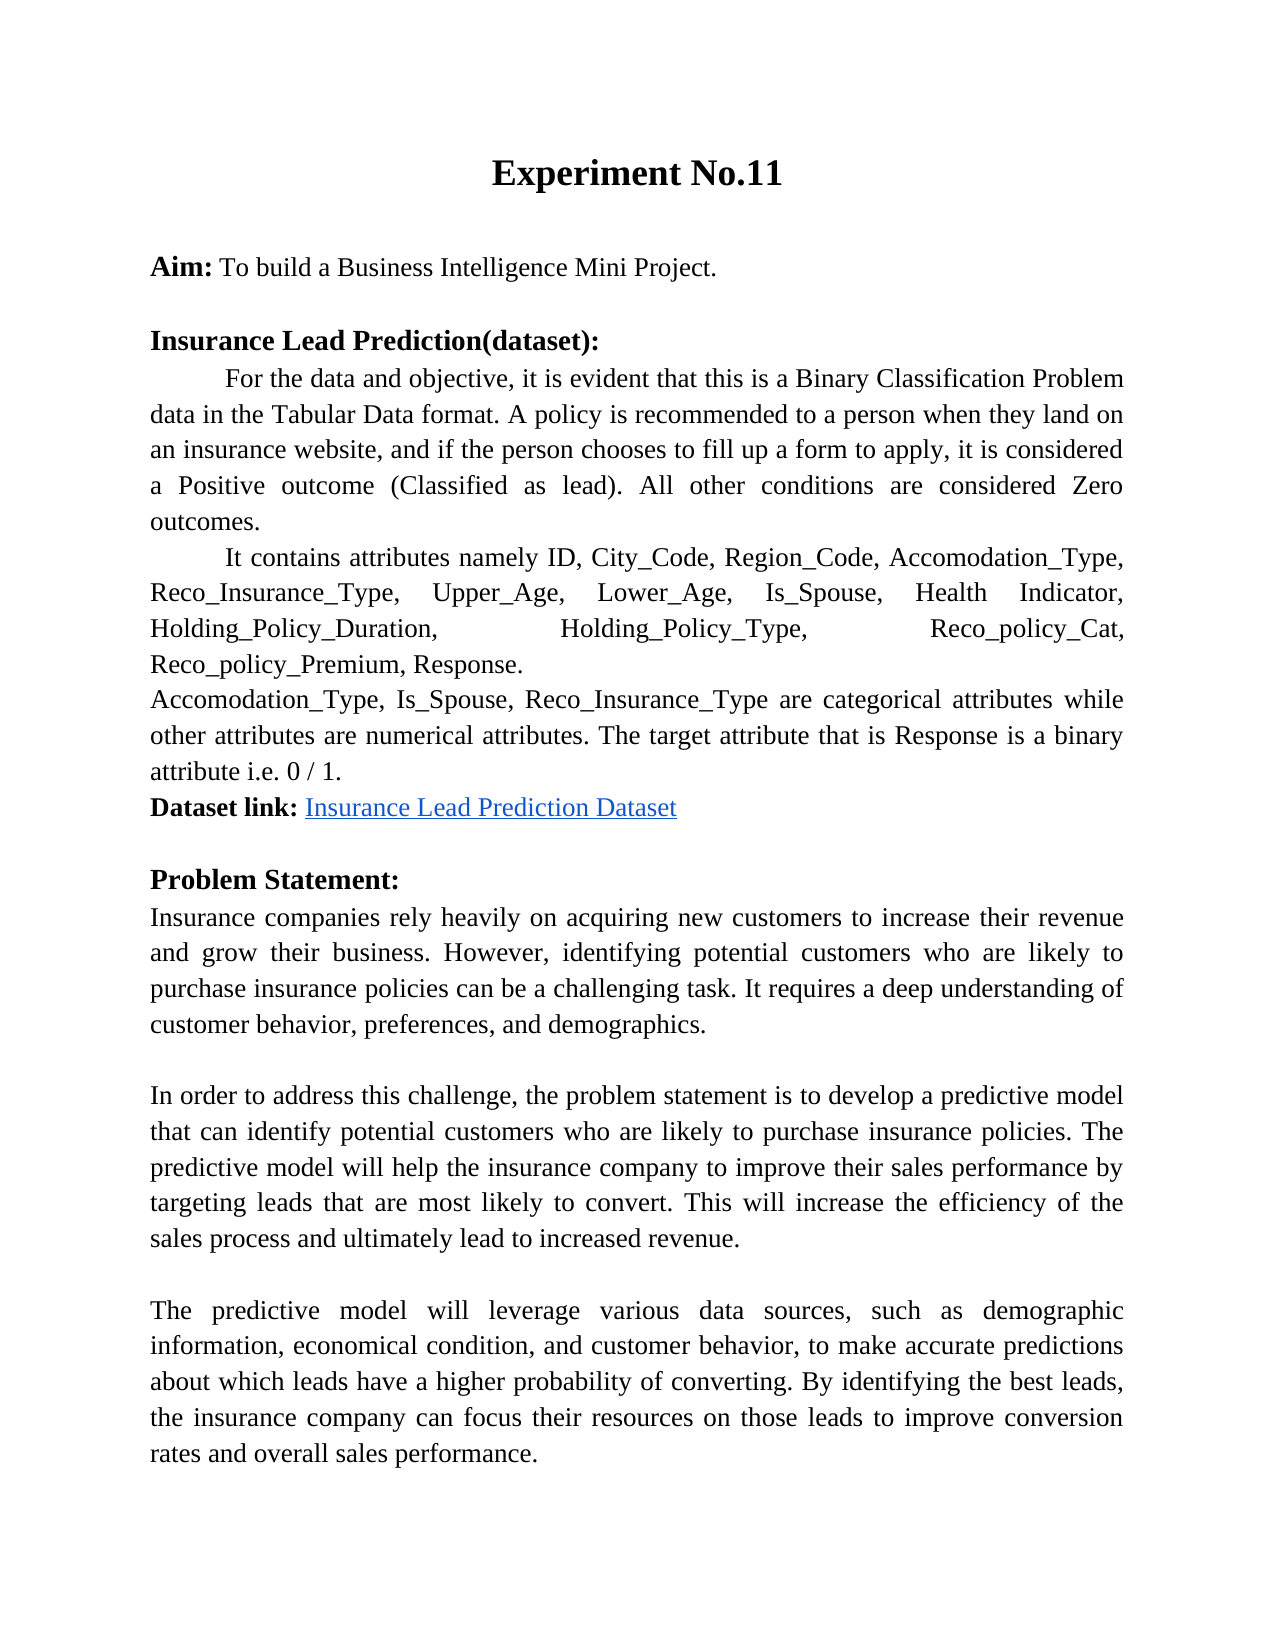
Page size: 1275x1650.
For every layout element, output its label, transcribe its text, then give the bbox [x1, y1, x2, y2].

text For the data and objective, it is evident that this is a Binary Classification Problem data in the Tabular Data format. A policy is recommended to a person when they land on an insurance website, and if the person chooses to fill up a form to apply, it is considered a Positive outcome (Classified as lead). All other conditions are considered Zero outcomes. [150, 362, 1125, 536]
text Accomodation_Type, Is_Spouse, Reco_Insurance_Type are categorical attributes while other attributes are numerical attributes. The target attribute that is Response is a binary attribute i.e. 0 / 1. [150, 683, 1125, 786]
text Dataset link: Insurance Lead Prediction Dataset [150, 791, 1125, 822]
text It contains attributes namely ID, City_Code, Region_Code, Accomodation_Type, Reco_Insurance_Type, Upper_Age, Lower_Age, Is_Spouse, Health Indicator, Holding_Policy_Duration, Holding_Policy_Type, Reco_policy_Cat, Reco_policy_Premium, Response. [150, 541, 1125, 679]
text Experiment No.11 [150, 150, 1125, 193]
text Problem Statement: [150, 862, 1125, 896]
text The predictive model will leverage various data sources, such as demographic information, economical condition, and customer behavior, to make accurate predictions about which leads have a higher probability of converting. By identifying the best leads, the insurance company can focus their resources on those leads to improve conversion rates and overall sales performance. [150, 1294, 1125, 1468]
text In order to address this challenge, the problem statement is to develop a predictive model that can identify potential customers who are likely to purchase insurance policies. The predictive model will help the insurance company to improve their sales performance by targeting leads that are most likely to convert. This will increase the efficiency of the sales process and ultimately lead to increased revenue. [150, 1079, 1125, 1253]
text Insurance companies rely heavily on acquiring new customers to increase their revenue and grow their business. However, identifying potential customers who are likely to purchase insurance policies can be a challenging task. It requires a deep understanding of customer behavior, preferences, and demographics. [150, 901, 1125, 1039]
text Insurance Lead Prediction(dataset): [150, 323, 1125, 357]
text Aim: To build a Business Intelligence Mini Project. [150, 249, 1125, 283]
